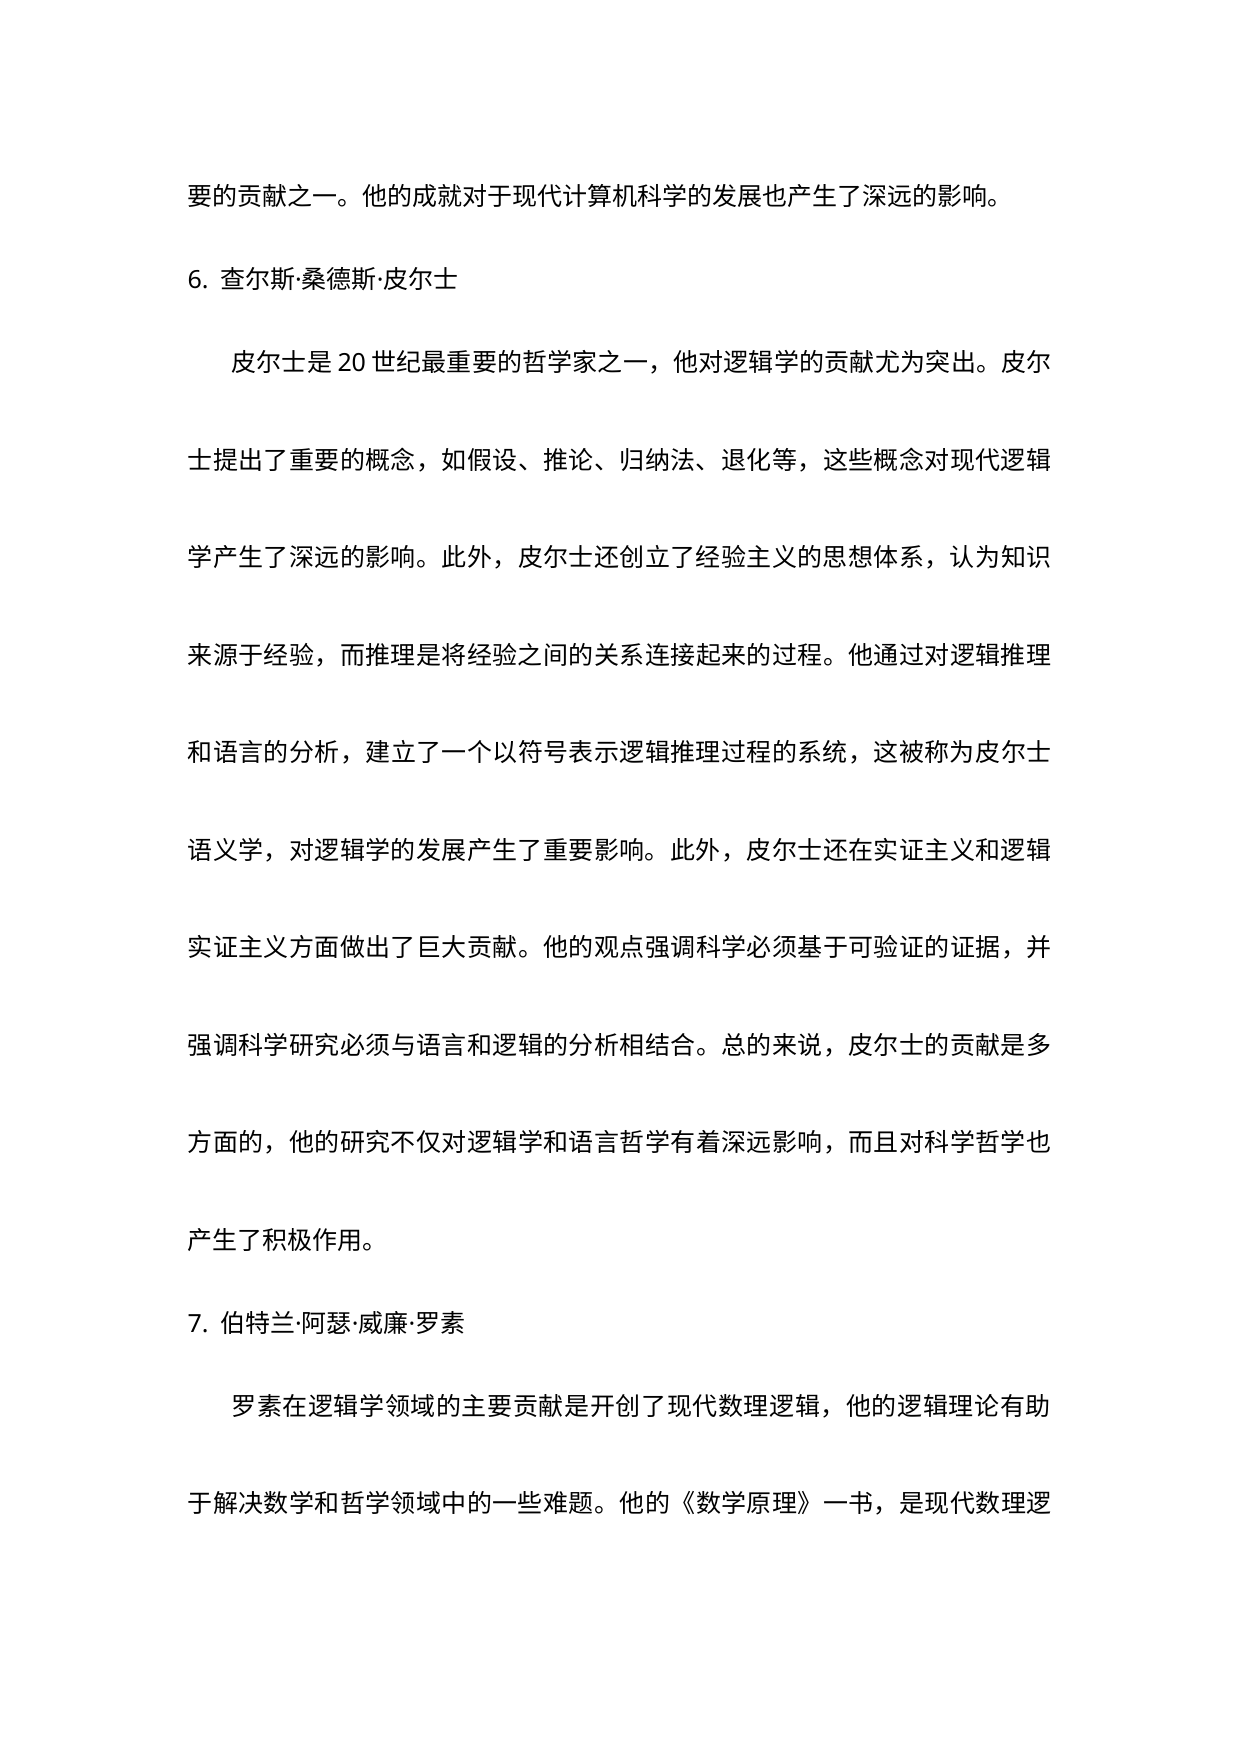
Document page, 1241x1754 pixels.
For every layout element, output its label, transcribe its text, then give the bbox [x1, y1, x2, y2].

list 皮尔士是20世纪最重要的哲学家之一，他对逻辑学的贡献尤为突出。皮尔士提出了重要的概念，如假设、推论、归纳法、退化等，这些概念对现代逻辑学产生了深远的影响。此外，皮尔士还创立了经验主义的思想体系，认为知识来源于经验，而推理是将经验之间的关系连接起来的过程。他通过对逻辑推理和语言的分析，建立了一个以符号表示逻辑推理过程的系统，这被称为皮尔士语义学，对逻辑学的发展产生了重要影响。此外，皮尔士还在实证主义和逻辑实证主义方面做出了巨大贡献。他的观点强调科学必须基于可验证的证据，并强调科学研究必须与语言和逻辑的分析相结合。总的来说，皮尔士的贡献是多方面的，他的研究不仅对逻辑学和语言哲学有着深远影响，而且对科学哲学也产生了积极作用。 [187, 328, 1053, 1271]
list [187, 162, 1053, 227]
list 伯特兰·阿瑟·威廉·罗素 [187, 1289, 1053, 1354]
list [187, 1372, 1053, 1534]
list 查尔斯·桑德斯·皮尔士 [187, 245, 1053, 310]
